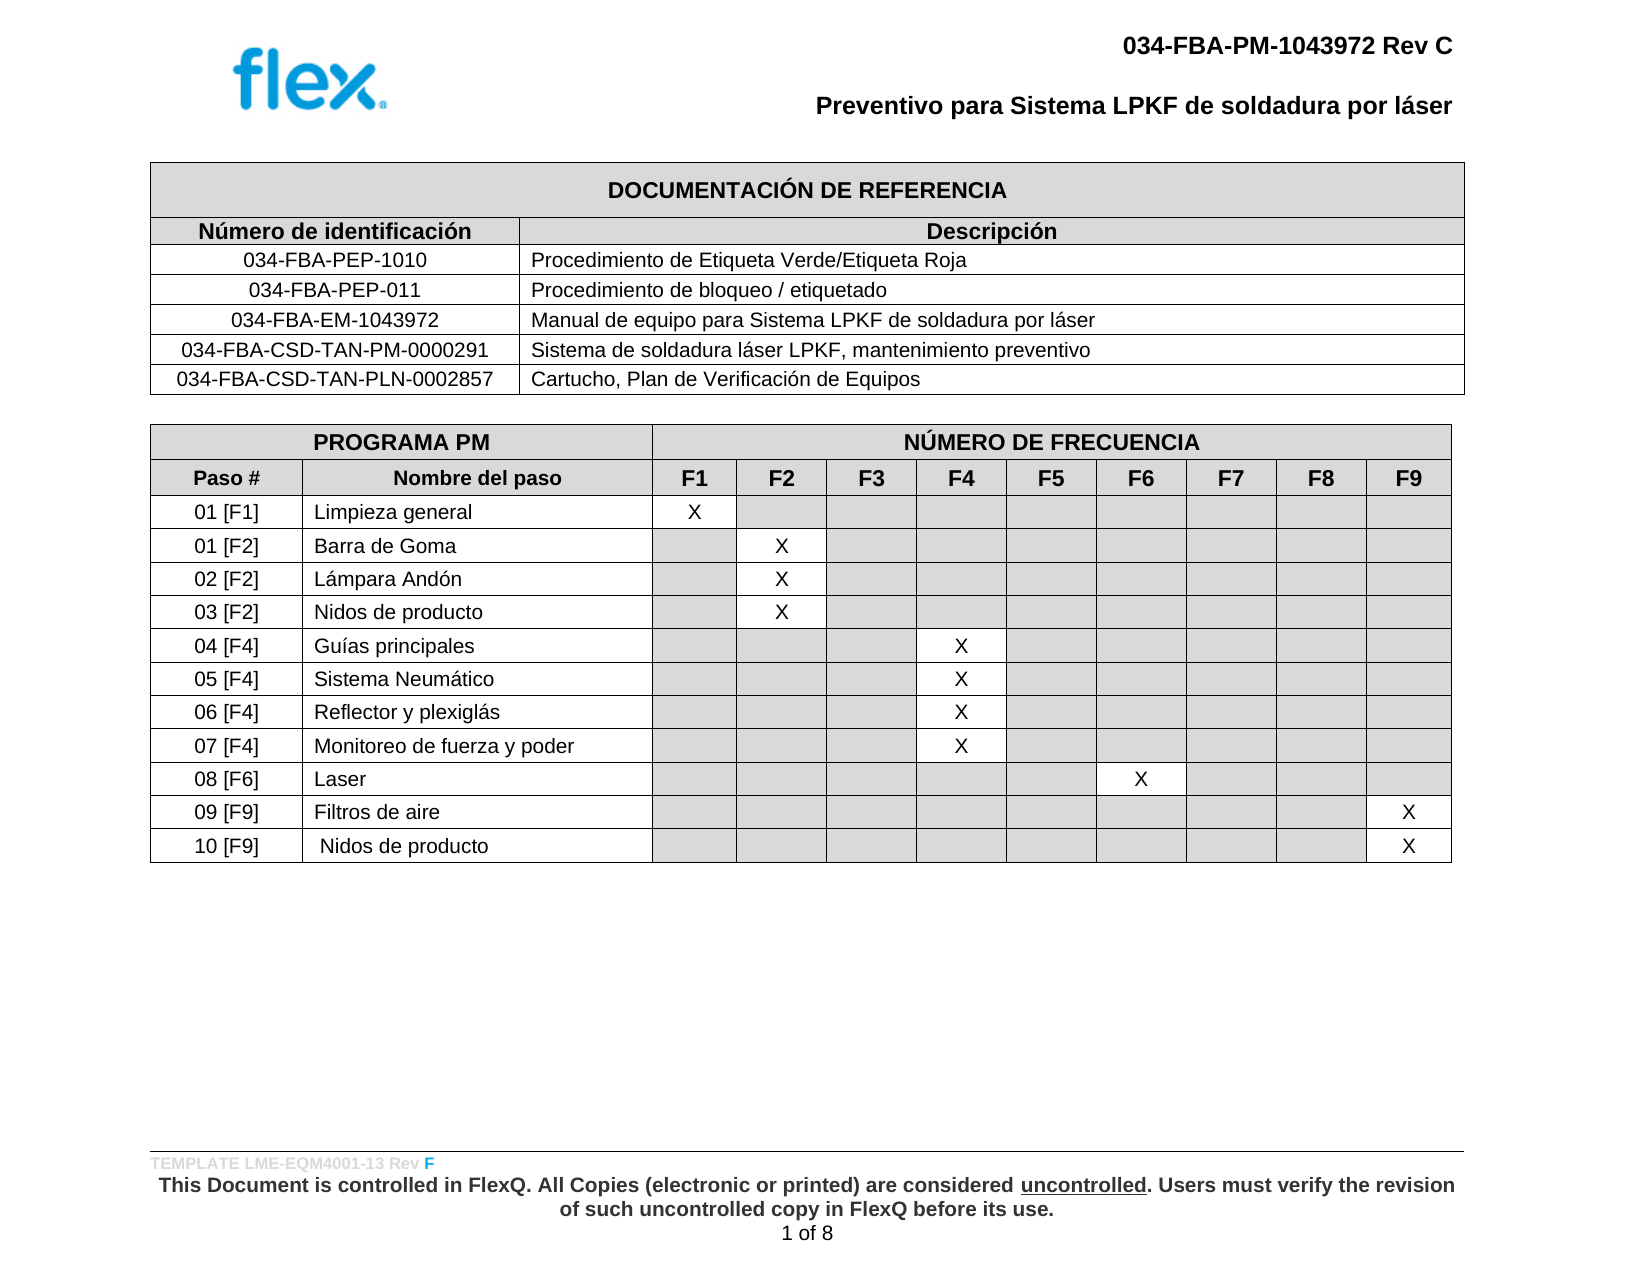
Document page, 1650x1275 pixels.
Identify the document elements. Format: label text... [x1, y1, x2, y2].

table_cell [1187, 829, 1276, 862]
table_cell Manual de equipo para Sistema LPKF de soldadura por láser [520, 305, 1464, 334]
table_cell [1277, 596, 1366, 628]
table_cell X [1097, 763, 1186, 795]
table_cell 03 [F2] [151, 596, 302, 628]
table_cell [653, 796, 736, 828]
table_cell [827, 763, 916, 795]
table_cell 034-FBA-PEP-1010 [151, 245, 519, 274]
table_cell [1007, 729, 1096, 762]
table_cell 01 [F1] [151, 496, 302, 528]
table_cell 06 [F4] [151, 696, 302, 728]
table_cell [827, 829, 916, 862]
table_cell [1097, 796, 1186, 828]
table_cell 034-FBA-EM-1043972 [151, 305, 519, 334]
table_cell 10 [F9] [151, 829, 302, 862]
table_cell X [917, 729, 1006, 762]
table_cell [917, 763, 1006, 795]
table_cell Sistema Neumático [303, 663, 652, 695]
table_cell Guías principales [303, 629, 652, 662]
table_cell [1277, 629, 1366, 662]
table_cell [1097, 596, 1186, 628]
table_cell 09 [F9] [151, 796, 302, 828]
table_cell Nidos de producto [303, 596, 652, 628]
table_cell [1187, 729, 1276, 762]
table_cell [1187, 696, 1276, 728]
table_cell [737, 796, 826, 828]
table_cell X [917, 629, 1006, 662]
table_cell [1097, 529, 1186, 562]
table_header DOCUMENTACIÓN DE REFERENCIA [151, 163, 1464, 217]
table_cell Procedimiento de Etiqueta Verde/Etiqueta Roja [520, 245, 1464, 274]
table_cell [1277, 663, 1366, 695]
table_cell [1007, 596, 1096, 628]
table_cell 034-FBA-CSD-TAN-PM-0000291 [151, 335, 519, 364]
table_cell [737, 629, 826, 662]
table_cell [1367, 563, 1451, 595]
table_cell 08 [F6] [151, 763, 302, 795]
table_cell [1007, 563, 1096, 595]
table_cell X [917, 696, 1006, 728]
table_cell [827, 529, 916, 562]
table_cell F3 [827, 460, 916, 495]
table_header NÚMERO DE FRECUENCIA [653, 425, 1451, 459]
table_cell Nidos de producto [303, 829, 652, 862]
table_cell [1187, 529, 1276, 562]
table_cell Lámpara Andón [303, 563, 652, 595]
table_cell [1367, 496, 1451, 528]
table_cell [1277, 529, 1366, 562]
table_cell [653, 596, 736, 628]
table_cell [653, 629, 736, 662]
table_cell Paso # [151, 460, 302, 495]
table_cell [1277, 563, 1366, 595]
table_cell [1097, 829, 1186, 862]
table_cell Laser [303, 763, 652, 795]
table_cell F5 [1007, 460, 1096, 495]
table_cell [827, 596, 916, 628]
table_cell 034-FBA-PEP-011 [151, 275, 519, 304]
table_cell Cartucho, Plan de Verificación de Equipos [520, 365, 1464, 394]
table_cell [1367, 763, 1451, 795]
table_cell [917, 496, 1006, 528]
table_cell 04 [F4] [151, 629, 302, 662]
table_cell Monitoreo de fuerza y poder [303, 729, 652, 762]
table_cell 07 [F4] [151, 729, 302, 762]
table_cell X [1367, 829, 1451, 862]
table_cell [653, 696, 736, 728]
table_cell [1187, 796, 1276, 828]
table_cell [1007, 796, 1096, 828]
table_cell X [917, 663, 1006, 695]
table_cell [1277, 729, 1366, 762]
table_cell X [737, 596, 826, 628]
table_cell F8 [1277, 460, 1366, 495]
table_cell [1007, 529, 1096, 562]
table_cell [1187, 629, 1276, 662]
table_cell [737, 729, 826, 762]
table_cell [1277, 829, 1366, 862]
table_cell X [737, 563, 826, 595]
table_cell [1097, 563, 1186, 595]
table_cell Descripción [520, 218, 1464, 244]
table_cell [1277, 496, 1366, 528]
table_cell [827, 796, 916, 828]
table_cell Número de identificación [151, 218, 519, 244]
table_cell F9 [1367, 460, 1451, 495]
table_cell X [737, 529, 826, 562]
table_header PROGRAMA PM [151, 425, 652, 459]
table_cell [737, 696, 826, 728]
table_cell [737, 663, 826, 695]
table_cell F6 [1097, 460, 1186, 495]
table_cell Nombre del paso [303, 460, 652, 495]
table_cell [1097, 496, 1186, 528]
table_cell [737, 496, 826, 528]
table_cell [653, 663, 736, 695]
table_cell [1187, 663, 1276, 695]
table_cell [653, 563, 736, 595]
table_cell [827, 629, 916, 662]
table_cell [1007, 629, 1096, 662]
table_cell X [653, 496, 736, 528]
table_cell [1187, 496, 1276, 528]
table_cell F7 [1187, 460, 1276, 495]
table_cell Barra de Goma [303, 529, 652, 562]
table_cell [917, 596, 1006, 628]
table_cell [653, 763, 736, 795]
table_cell 01 [F2] [151, 529, 302, 562]
table_cell 05 [F4] [151, 663, 302, 695]
picture [212, 24, 405, 126]
table_cell [1007, 763, 1096, 795]
table_cell [917, 829, 1006, 862]
table_cell [1367, 729, 1451, 762]
table_cell [1367, 529, 1451, 562]
table_cell F1 [653, 460, 736, 495]
table_cell [1007, 829, 1096, 862]
table_cell [1097, 696, 1186, 728]
table_cell [1277, 796, 1366, 828]
table_cell 02 [F2] [151, 563, 302, 595]
table_cell [1097, 663, 1186, 695]
table_cell [827, 729, 916, 762]
table_cell [1007, 496, 1096, 528]
table_cell [653, 829, 736, 862]
table_cell [1367, 663, 1451, 695]
table_cell [1277, 696, 1366, 728]
table_cell [1187, 763, 1276, 795]
table_cell F4 [917, 460, 1006, 495]
table_cell [737, 763, 826, 795]
table_cell [1187, 596, 1276, 628]
table_cell Procedimiento de bloqueo / etiquetado [520, 275, 1464, 304]
table_cell F2 [737, 460, 826, 495]
table_cell [1367, 596, 1451, 628]
table_cell [653, 729, 736, 762]
table_cell [653, 529, 736, 562]
table_cell Filtros de aire [303, 796, 652, 828]
table_cell X [1367, 796, 1451, 828]
table_cell [827, 696, 916, 728]
table_cell [1367, 629, 1451, 662]
table_cell Limpieza general [303, 496, 652, 528]
table_cell [827, 496, 916, 528]
table_cell [1277, 763, 1366, 795]
table_cell [917, 563, 1006, 595]
table_cell [827, 563, 916, 595]
table_cell [917, 529, 1006, 562]
table_cell [1007, 696, 1096, 728]
table_cell [827, 663, 916, 695]
table_cell [1097, 729, 1186, 762]
table_cell 034-FBA-CSD-TAN-PLN-0002857 [151, 365, 519, 394]
table_cell [1007, 663, 1096, 695]
table_cell [1097, 629, 1186, 662]
table_cell [1367, 696, 1451, 728]
table_cell Sistema de soldadura láser LPKF, mantenimiento preventivo [520, 335, 1464, 364]
table_cell [737, 829, 826, 862]
table_cell [1187, 563, 1276, 595]
table_cell [917, 796, 1006, 828]
table_cell Reflector y plexiglás [303, 696, 652, 728]
